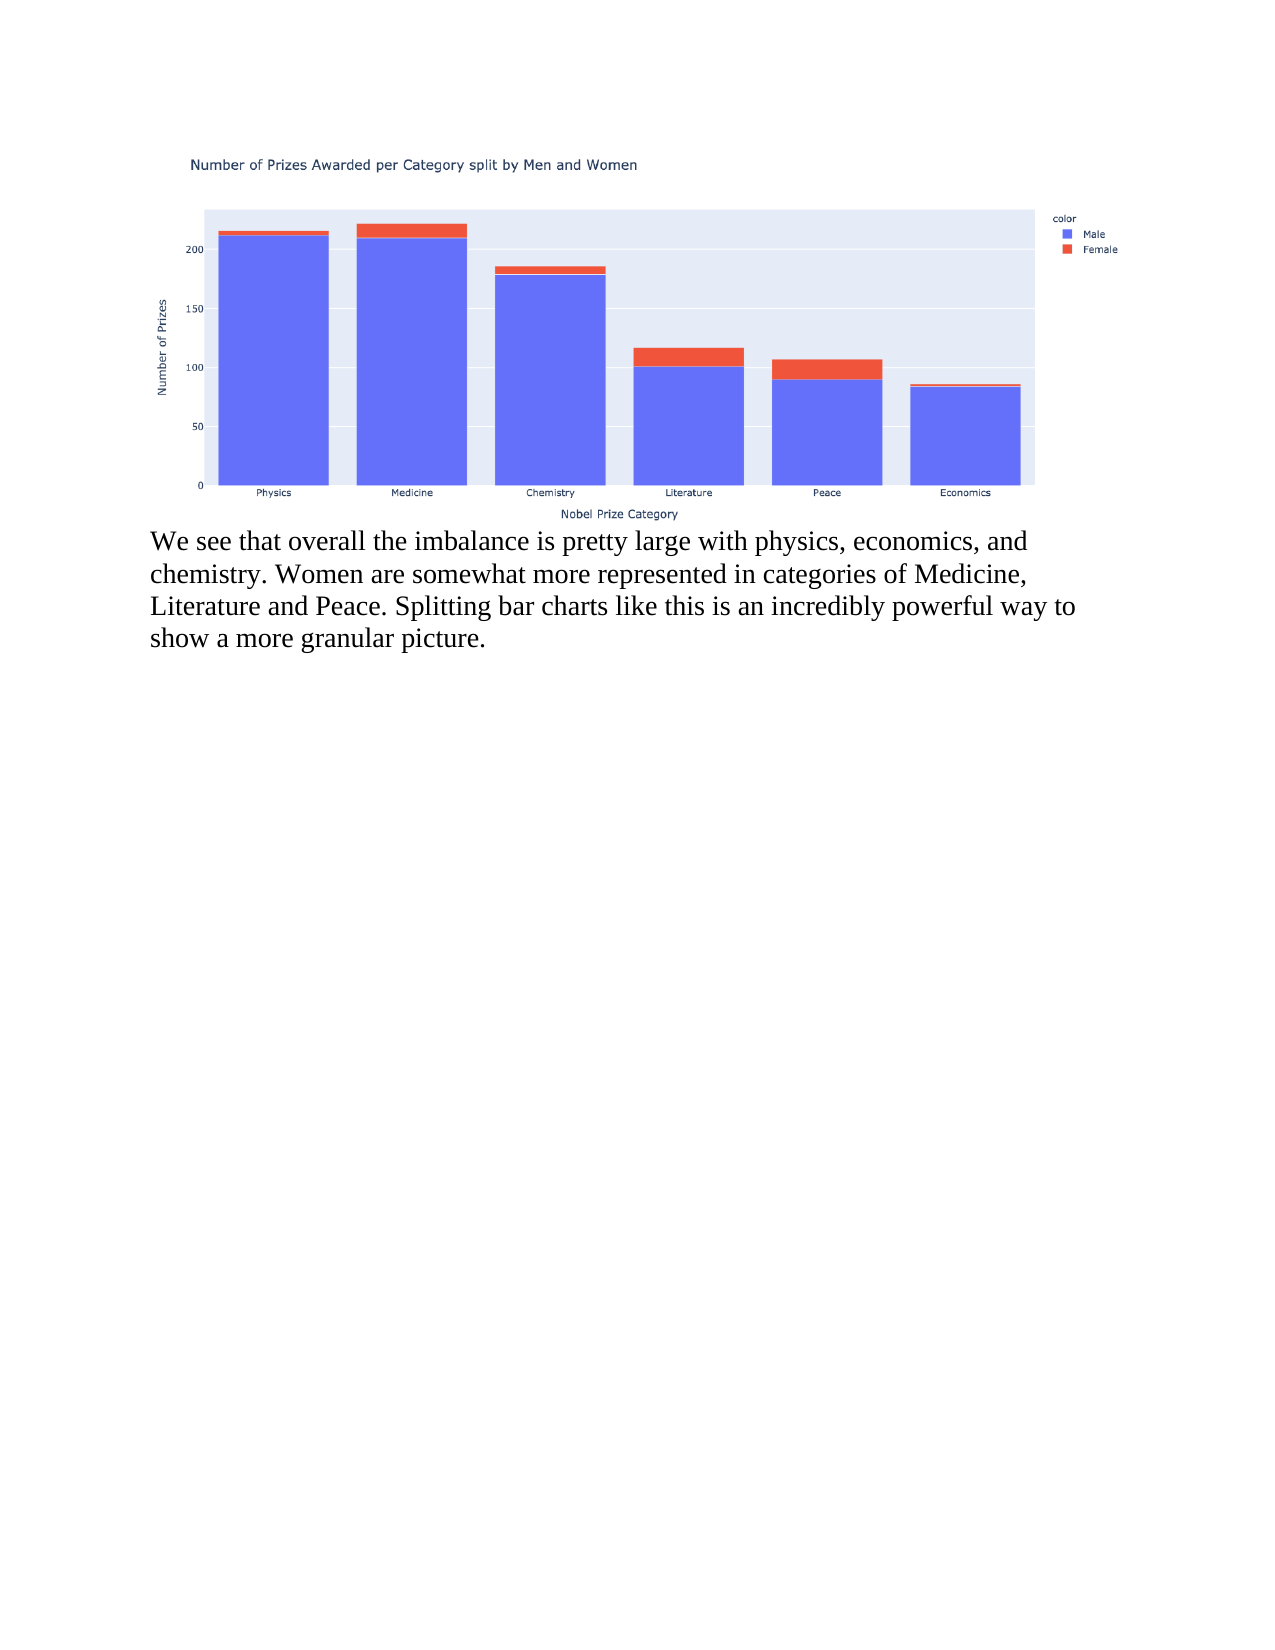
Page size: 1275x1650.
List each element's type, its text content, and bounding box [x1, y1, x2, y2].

picture [150, 150, 1125, 525]
text We see that overall the imbalance is pretty large with physics, economics, and chemistry. Women are somewhat more represented in categories of Medicine, Literature and Peace. Splitting bar charts like this is an incredibly powerful way to show a more granular picture. [150, 525, 1125, 654]
